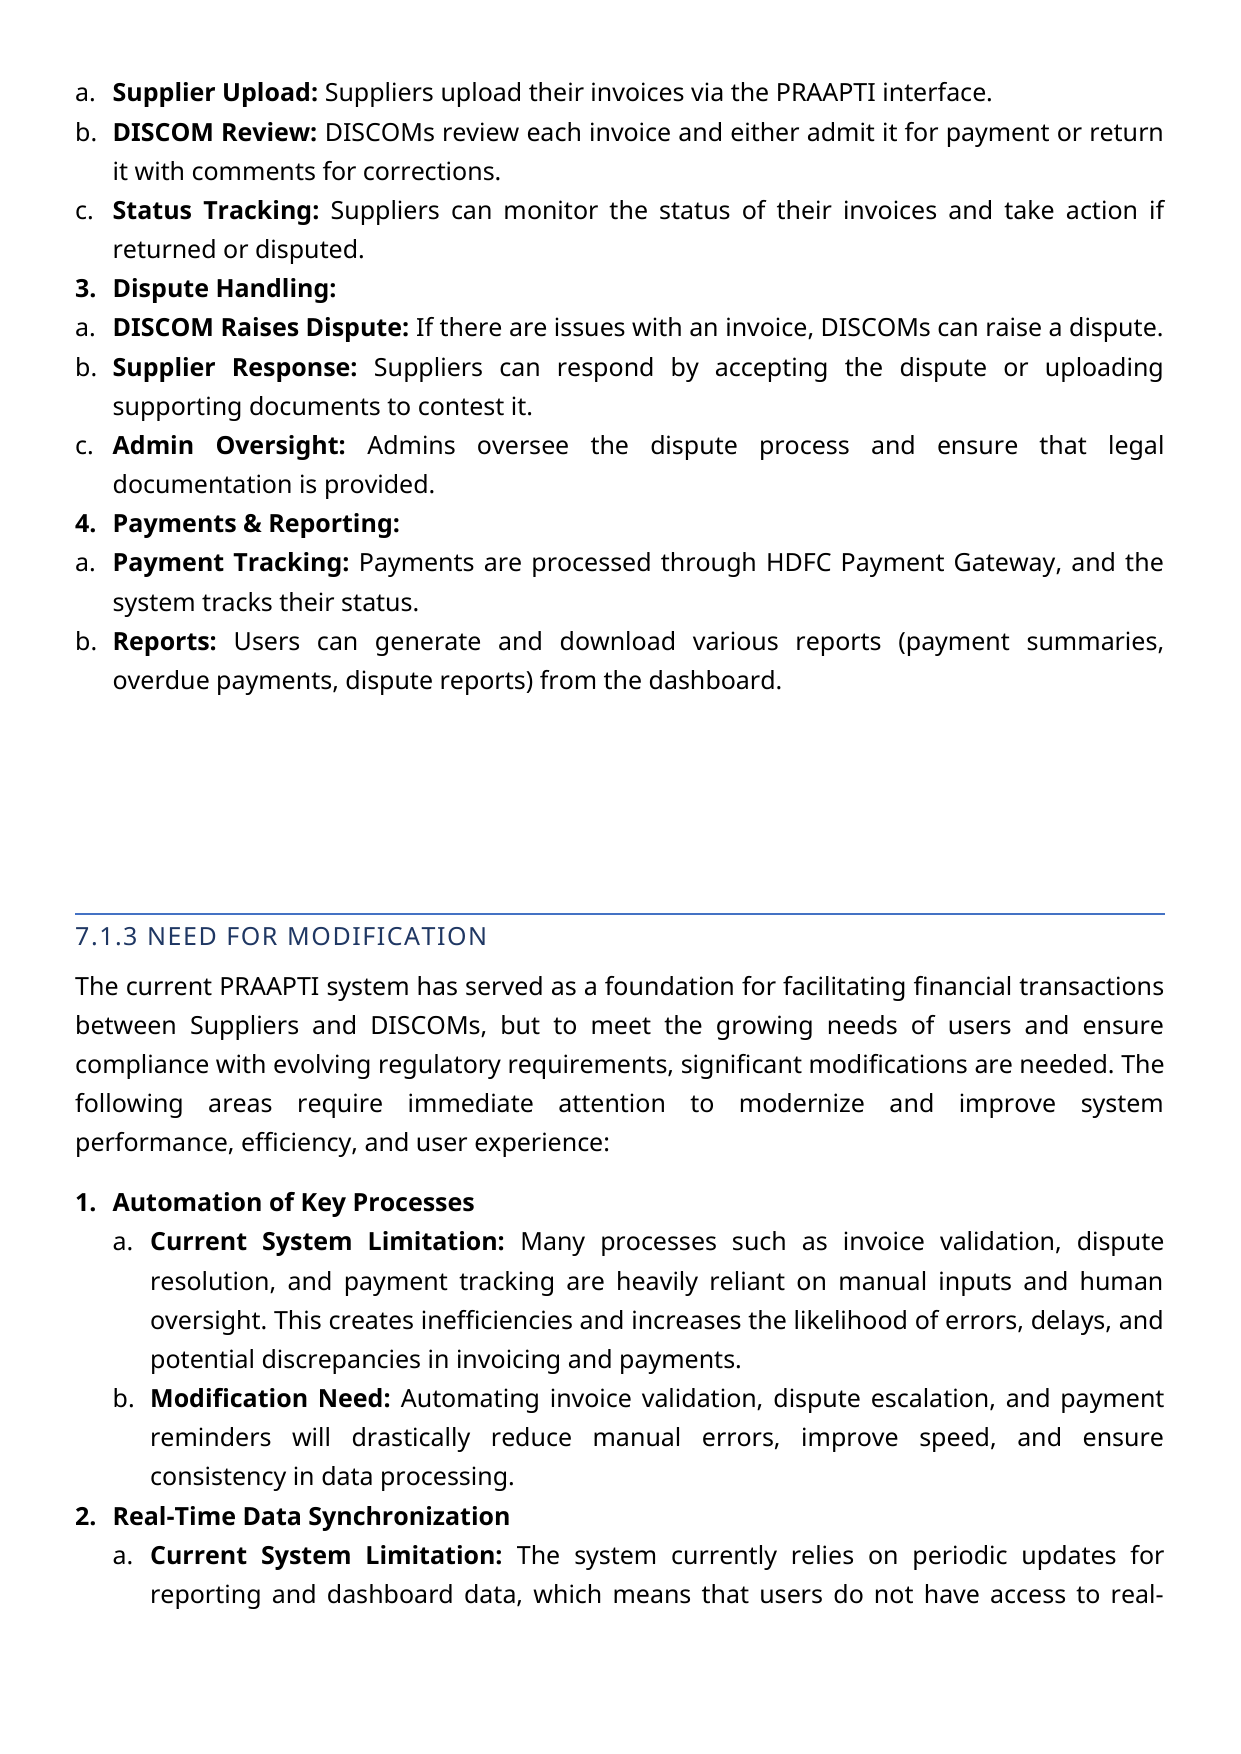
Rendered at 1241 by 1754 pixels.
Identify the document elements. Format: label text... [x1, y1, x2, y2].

list Reports: Users can generate and download various reports (payment summaries, overdue payments, dispute reports) from the dashboard. [75, 623, 1165, 697]
list Payments & Reporting: [75, 506, 1165, 540]
list Payment Tracking: Payments are processed through HDFC Payment Gateway, and the system tracks their status. [75, 545, 1165, 618]
list Status Tracking: Suppliers can monitor the status of their invoices and take action if returned or disputed. [75, 192, 1165, 266]
list Real-Time Data Synchronization [75, 1498, 1165, 1532]
list Supplier Upload: Suppliers upload their invoices via the PRAAPTI interface. [75, 75, 1165, 109]
list Admin Oversight: Admins oversee the dispute process and ensure that legal documentation is provided. [75, 427, 1165, 501]
list Dispute Handling: [75, 271, 1165, 305]
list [112, 1537, 1165, 1611]
list Supplier Response: Suppliers can respond by accepting the dispute or uploading supporting documents to contest it. [75, 349, 1165, 422]
list DISCOM Review: DISCOMs review each invoice and either admit it for payment or return it with comments for corrections. [75, 114, 1165, 187]
text The current PRAAPTI system has served as a foundation for facilitating financial transactions between Suppliers and DISCOMs, but to meet the growing needs of users and ensure compliance with evolving regulatory requirements, significant modifications are needed. The following areas require immediate attention to modernize and improve system performance, efficiency, and user experience: [75, 968, 1165, 1159]
subtitle 7.1.3 Need for Modification [75, 915, 1165, 953]
list DISCOM Raises Dispute: If there are issues with an invoice, DISCOMs can raise a dispute. [75, 310, 1165, 344]
list Automation of Key Processes [75, 1185, 1165, 1219]
list Modification Need: Automating invoice validation, dispute escalation, and payment reminders will drastically reduce manual errors, improve speed, and ensure consistency in data processing. [112, 1381, 1165, 1493]
list Current System Limitation: Many processes such as invoice validation, dispute resolution, and payment tracking are heavily reliant on manual inputs and human oversight. This creates inefficiencies and increases the likelihood of errors, delays, and potential discrepancies in invoicing and payments. [112, 1224, 1165, 1376]
